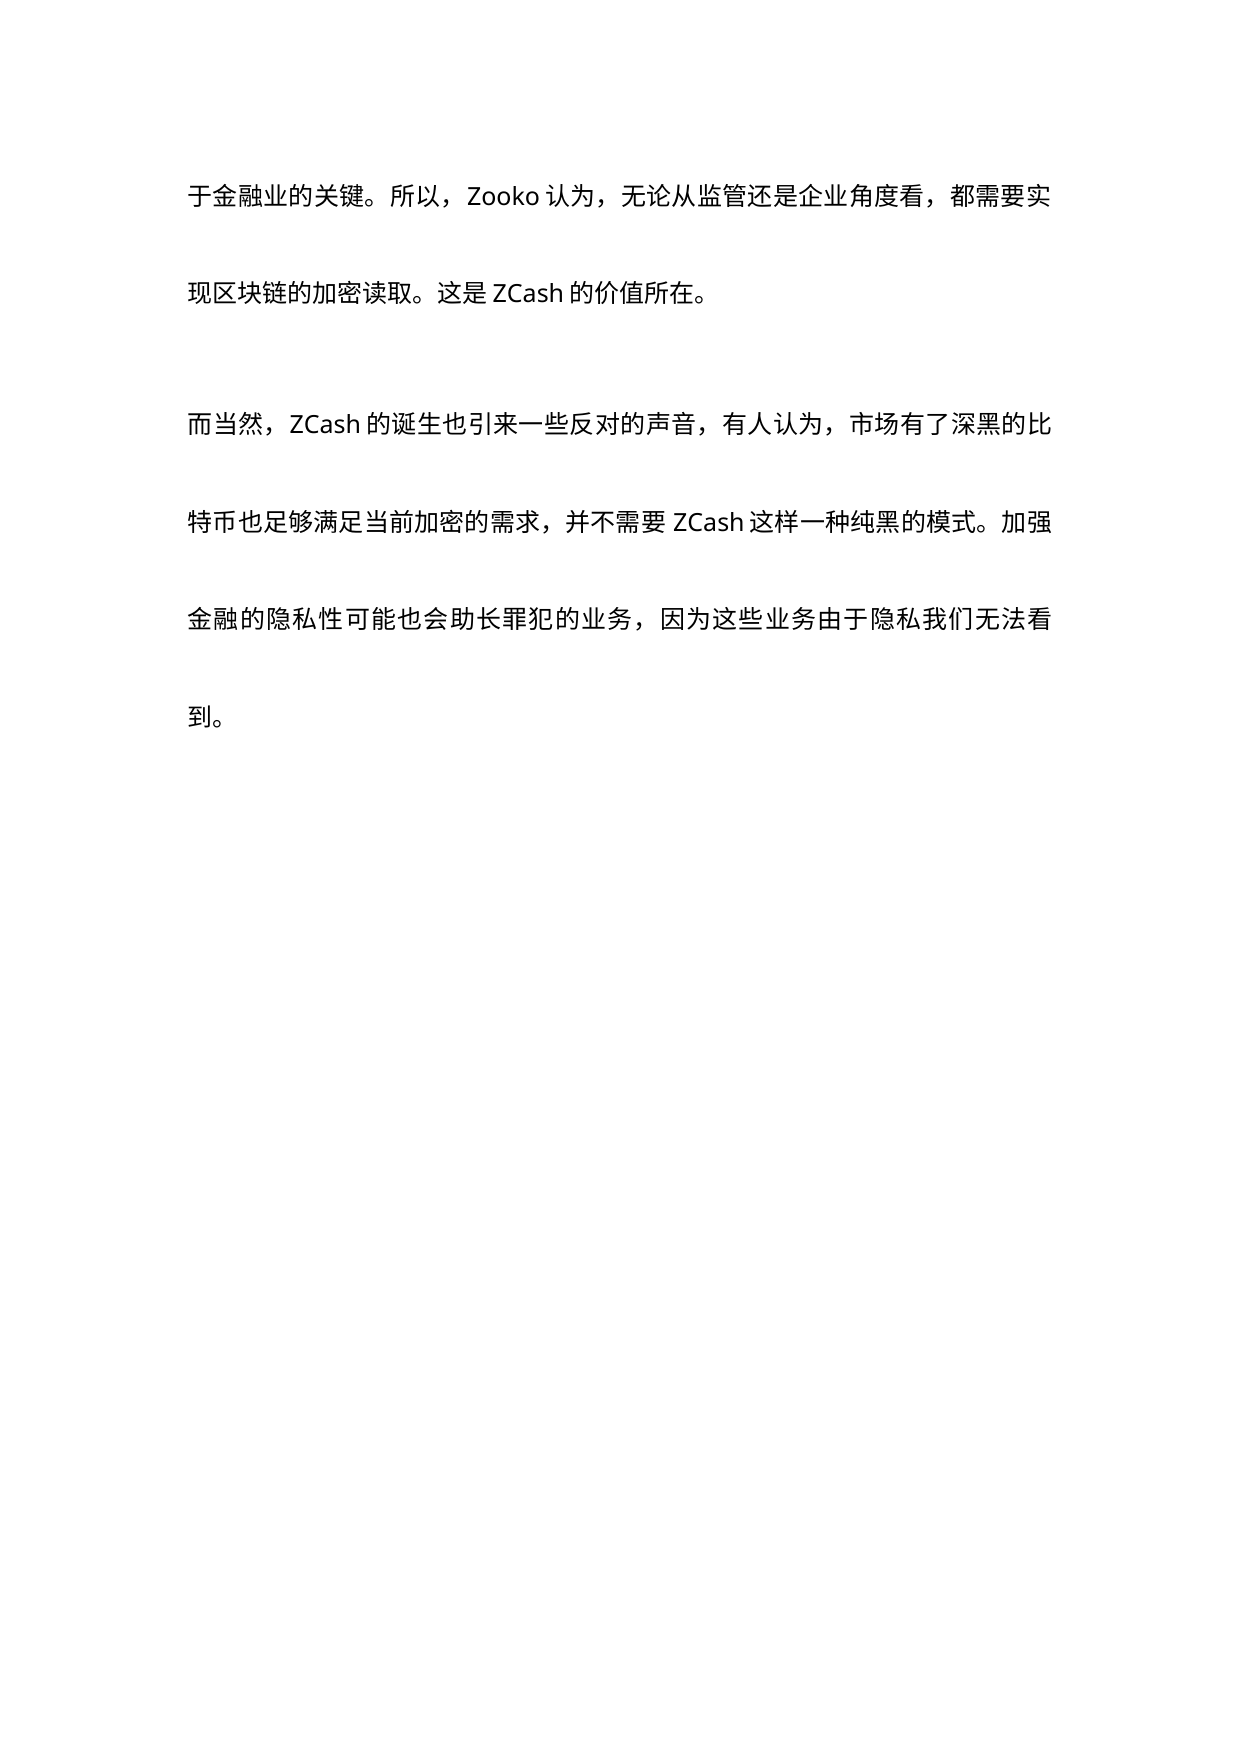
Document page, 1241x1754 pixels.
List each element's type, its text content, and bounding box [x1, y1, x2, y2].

text 而当然，ZCash的诞生也引来一些反对的声音，有人认为，市场有了深黑的比特币也足够满足当前加密的需求，并不需要ZCash这样一种纯黑的模式。加强金融的隐私性可能也会助长罪犯的业务，因为这些业务由于隐私我们无法看到。 [187, 390, 1053, 748]
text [187, 162, 1053, 324]
